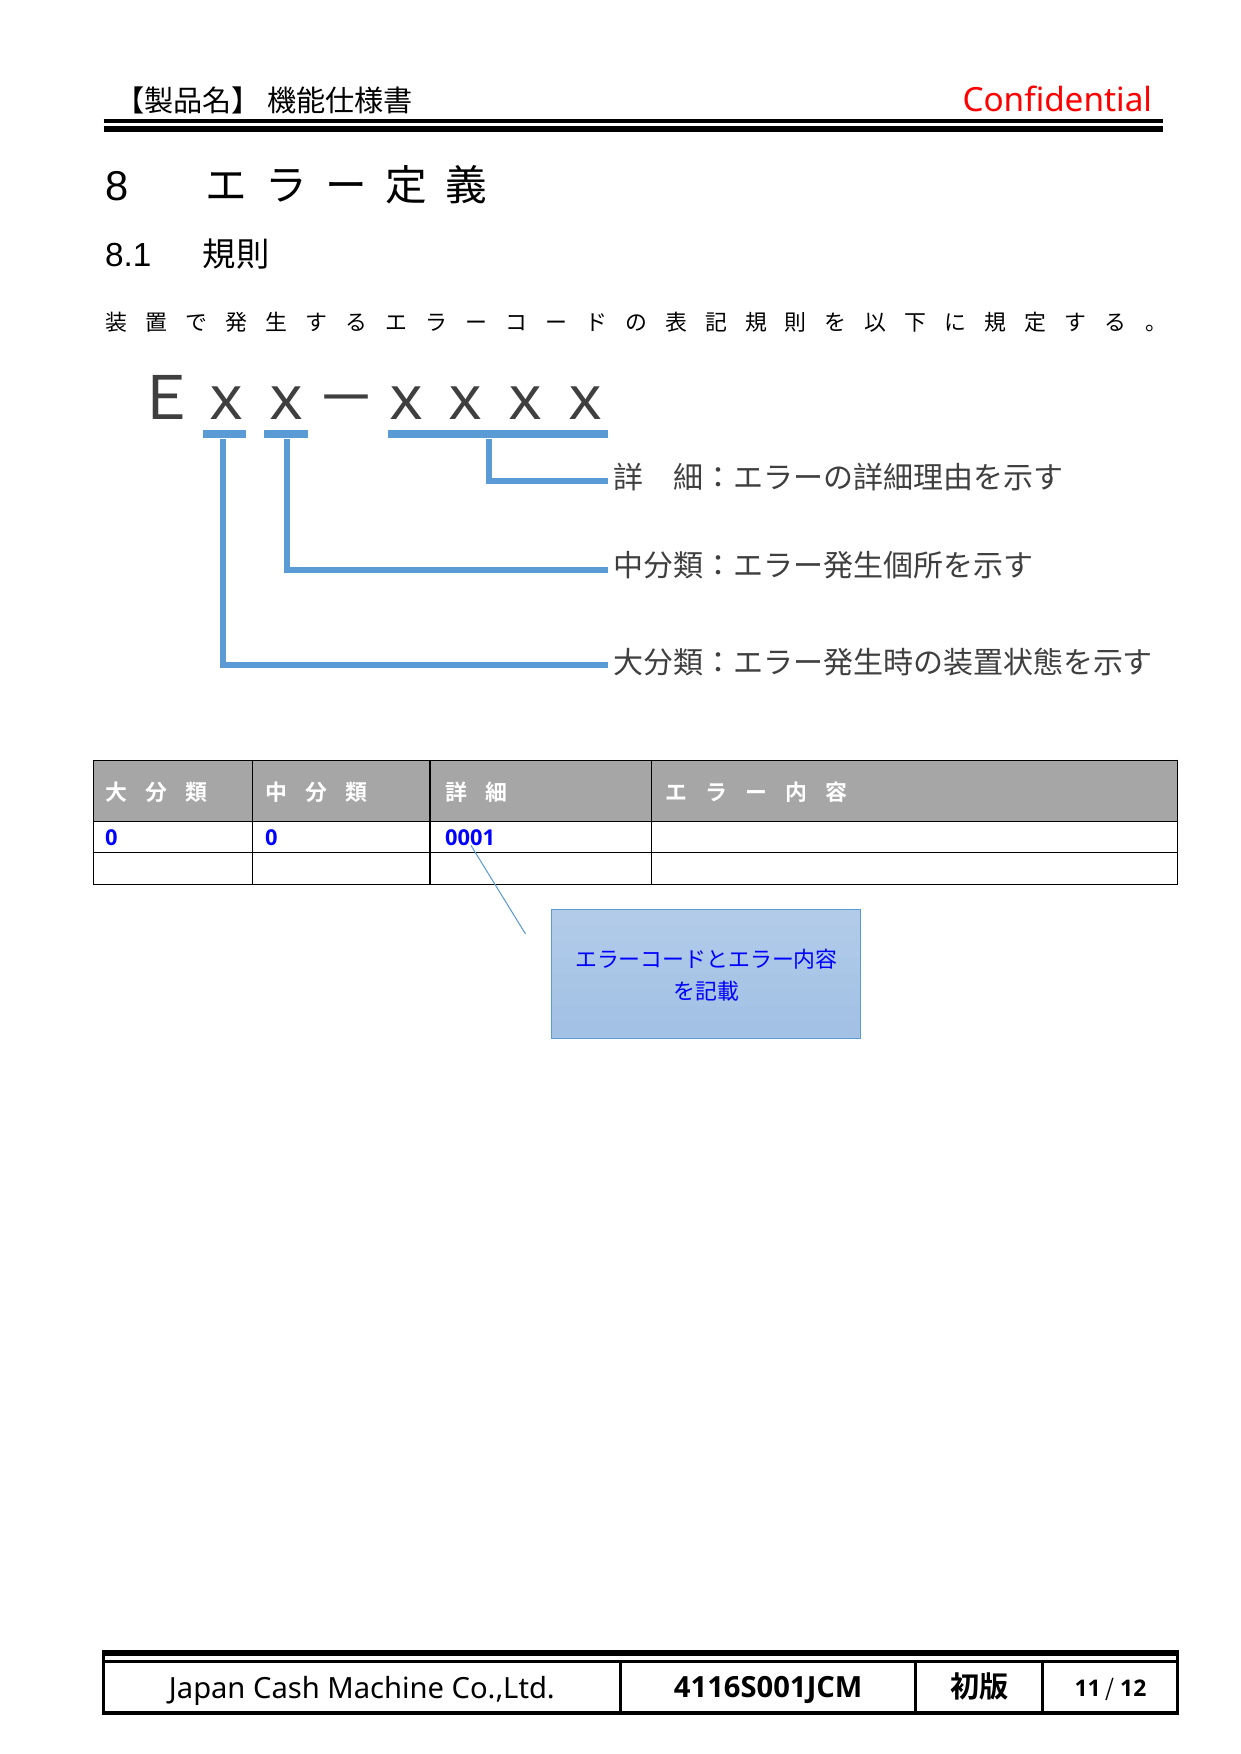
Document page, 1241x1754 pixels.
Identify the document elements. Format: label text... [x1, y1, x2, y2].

subtitle 規則 [105, 227, 1165, 276]
table_cell 0001 [431, 822, 651, 852]
table_header 中分類 [253, 761, 429, 821]
table_cell [652, 822, 1177, 852]
table_cell [477, 853, 651, 883]
table_cell [253, 853, 429, 883]
table_cell [431, 853, 492, 883]
table_header 詳細 [431, 761, 651, 821]
table_cell [652, 853, 1177, 883]
table_cell 0 [253, 822, 429, 852]
text 装置で発生するエラーコードの表記規則を以下に規定する。 [105, 291, 1165, 351]
table_cell 0 [94, 822, 252, 852]
table_cell [94, 853, 252, 883]
subtitle エラー定義 [105, 152, 1165, 212]
table_header エラー内容 [652, 761, 1177, 821]
table_header 大分類 [94, 761, 252, 821]
